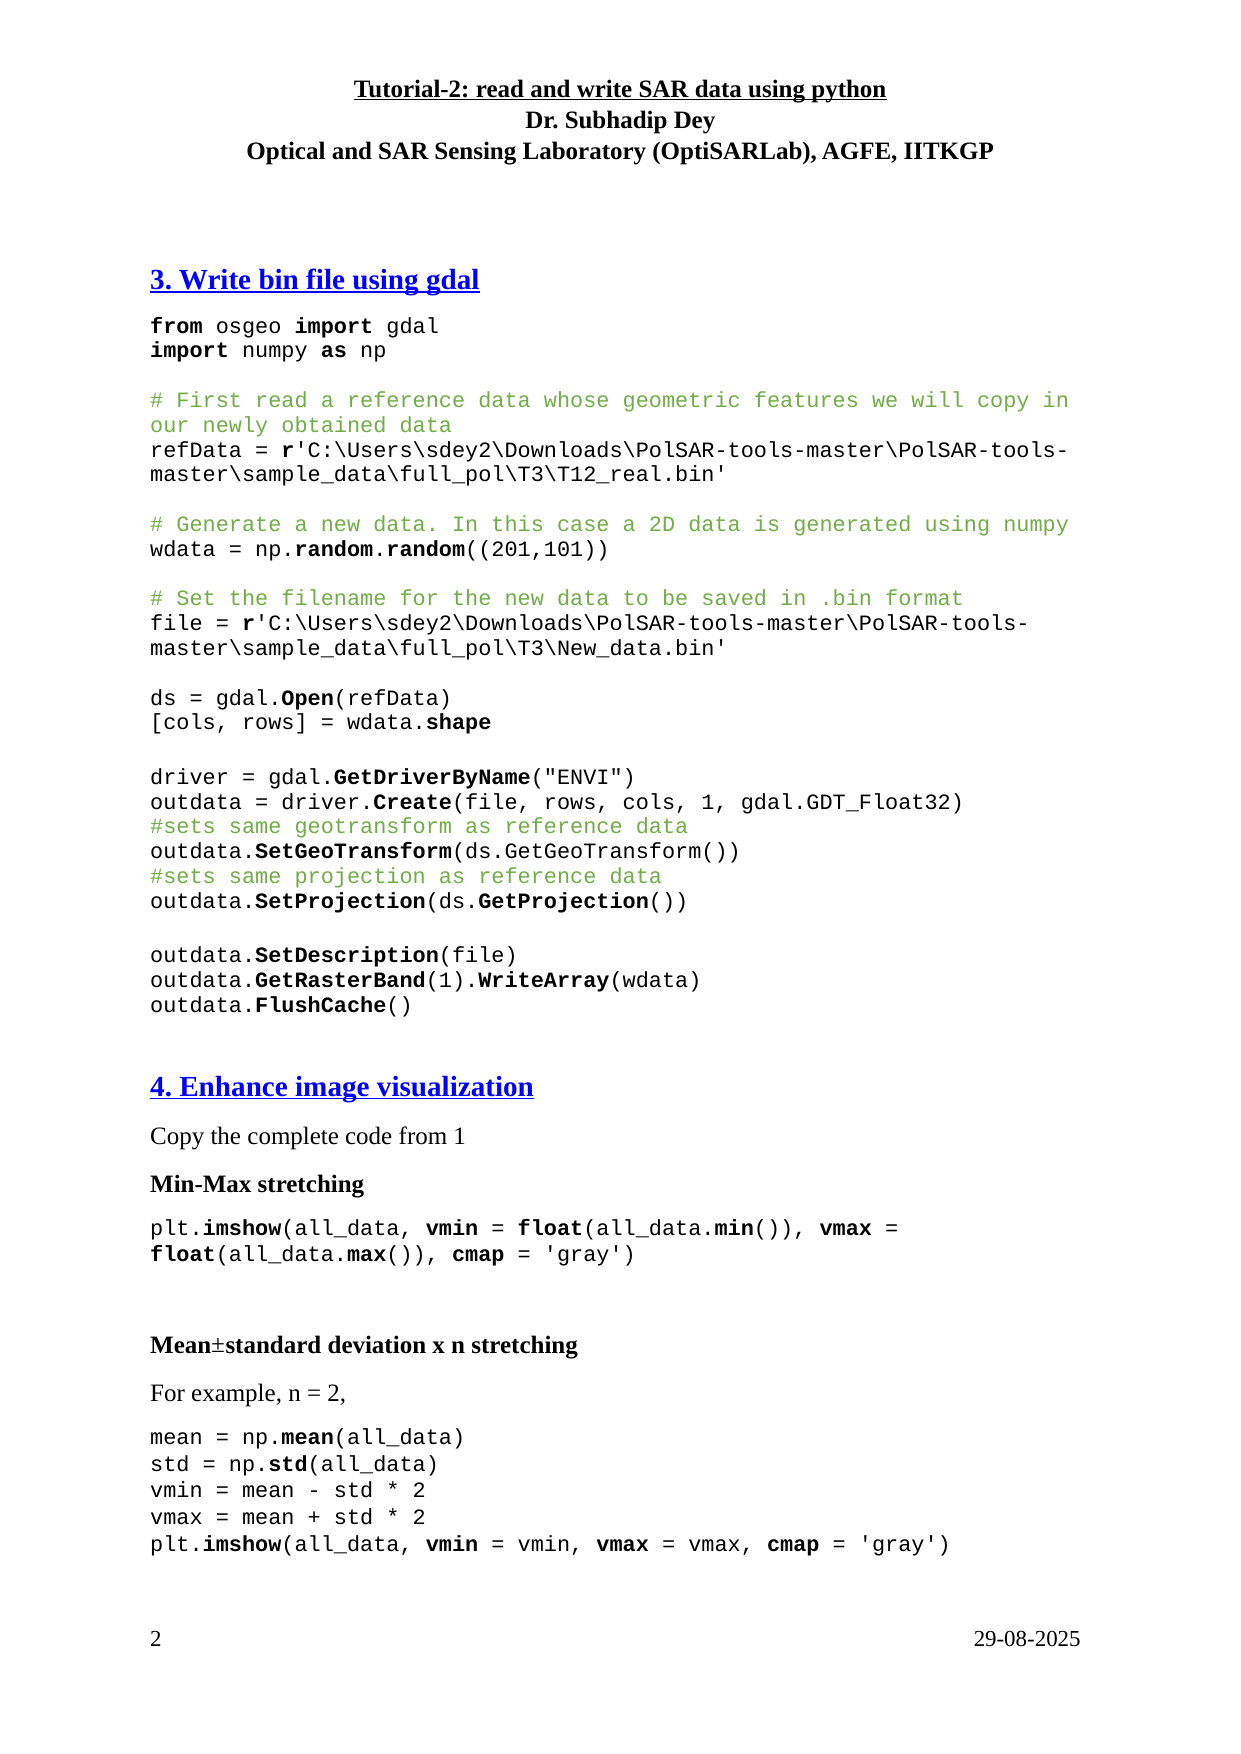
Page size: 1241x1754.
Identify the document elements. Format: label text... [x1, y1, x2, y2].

text std = np.std(all_data) [150, 1453, 1090, 1477]
text outdata.SetDescription(file) [150, 945, 1090, 969]
text 4. Enhance image visualization [150, 1069, 1090, 1102]
text For example, n = 2, [150, 1378, 1090, 1407]
text # Set the filename for the new data to be saved in .bin format [150, 588, 1090, 612]
text outdata.FlushCache() [150, 994, 1090, 1019]
text file = r'C:\Users\sdey2\Downloads\PolSAR-tools-master\PolSAR-tools-master\sample_data\full_pol\T3\New_data.bin' [150, 612, 1090, 662]
text outdata = driver.Create(file, rows, cols, 1, gdal.GDT_Float32) [150, 791, 1090, 816]
text [cols, rows] = wdata.shape [150, 712, 1090, 736]
text plt.imshow(all_data, vmin = float(all_data.min()), vmax = float(all_data.max()), cmap = 'gray') [150, 1217, 1090, 1268]
text #sets same projection as reference data [150, 865, 1090, 890]
text outdata.SetProjection(ds.GetProjection()) [150, 890, 1090, 915]
text plt.imshow(all_data, vmin = vmin, vmax = vmax, cmap = 'gray') [150, 1533, 1090, 1558]
text import numpy as np [150, 340, 1090, 364]
text wdata = np.random.random((201,101)) [150, 538, 1090, 563]
text driver = gdal.GetDriverByName("ENVI") [150, 766, 1090, 791]
text Copy the complete code from 1 [150, 1121, 1090, 1150]
text outdata.GetRasterBand(1).WriteArray(wdata) [150, 969, 1090, 994]
text refData = r'C:\Users\sdey2\Downloads\PolSAR-tools-master\PolSAR-tools-master\sample_data\full_pol\T3\T12_real.bin' [150, 439, 1090, 488]
text vmin = mean - std * 2 [150, 1479, 1090, 1504]
text from osgeo import gdal [150, 315, 1090, 340]
text Min-Max stretching [150, 1169, 1090, 1198]
text outdata.SetGeoTransform(ds.GetGeoTransform()) [150, 841, 1090, 865]
text Meanstandard deviation x n stretching [150, 1331, 1090, 1359]
text mean = np.mean(all_data) [150, 1426, 1090, 1451]
text 3. Write bin file using gdal [150, 262, 1090, 296]
text # First read a reference data whose geometric features we will copy in our newly obtained data [150, 389, 1090, 439]
text #sets same geotransform as reference data [150, 816, 1090, 841]
text ds = gdal.Open(refData) [150, 687, 1090, 712]
text vmax = mean + std * 2 [150, 1506, 1090, 1531]
text # Generate a new data. In this case a 2D data is generated using numpy [150, 513, 1090, 538]
